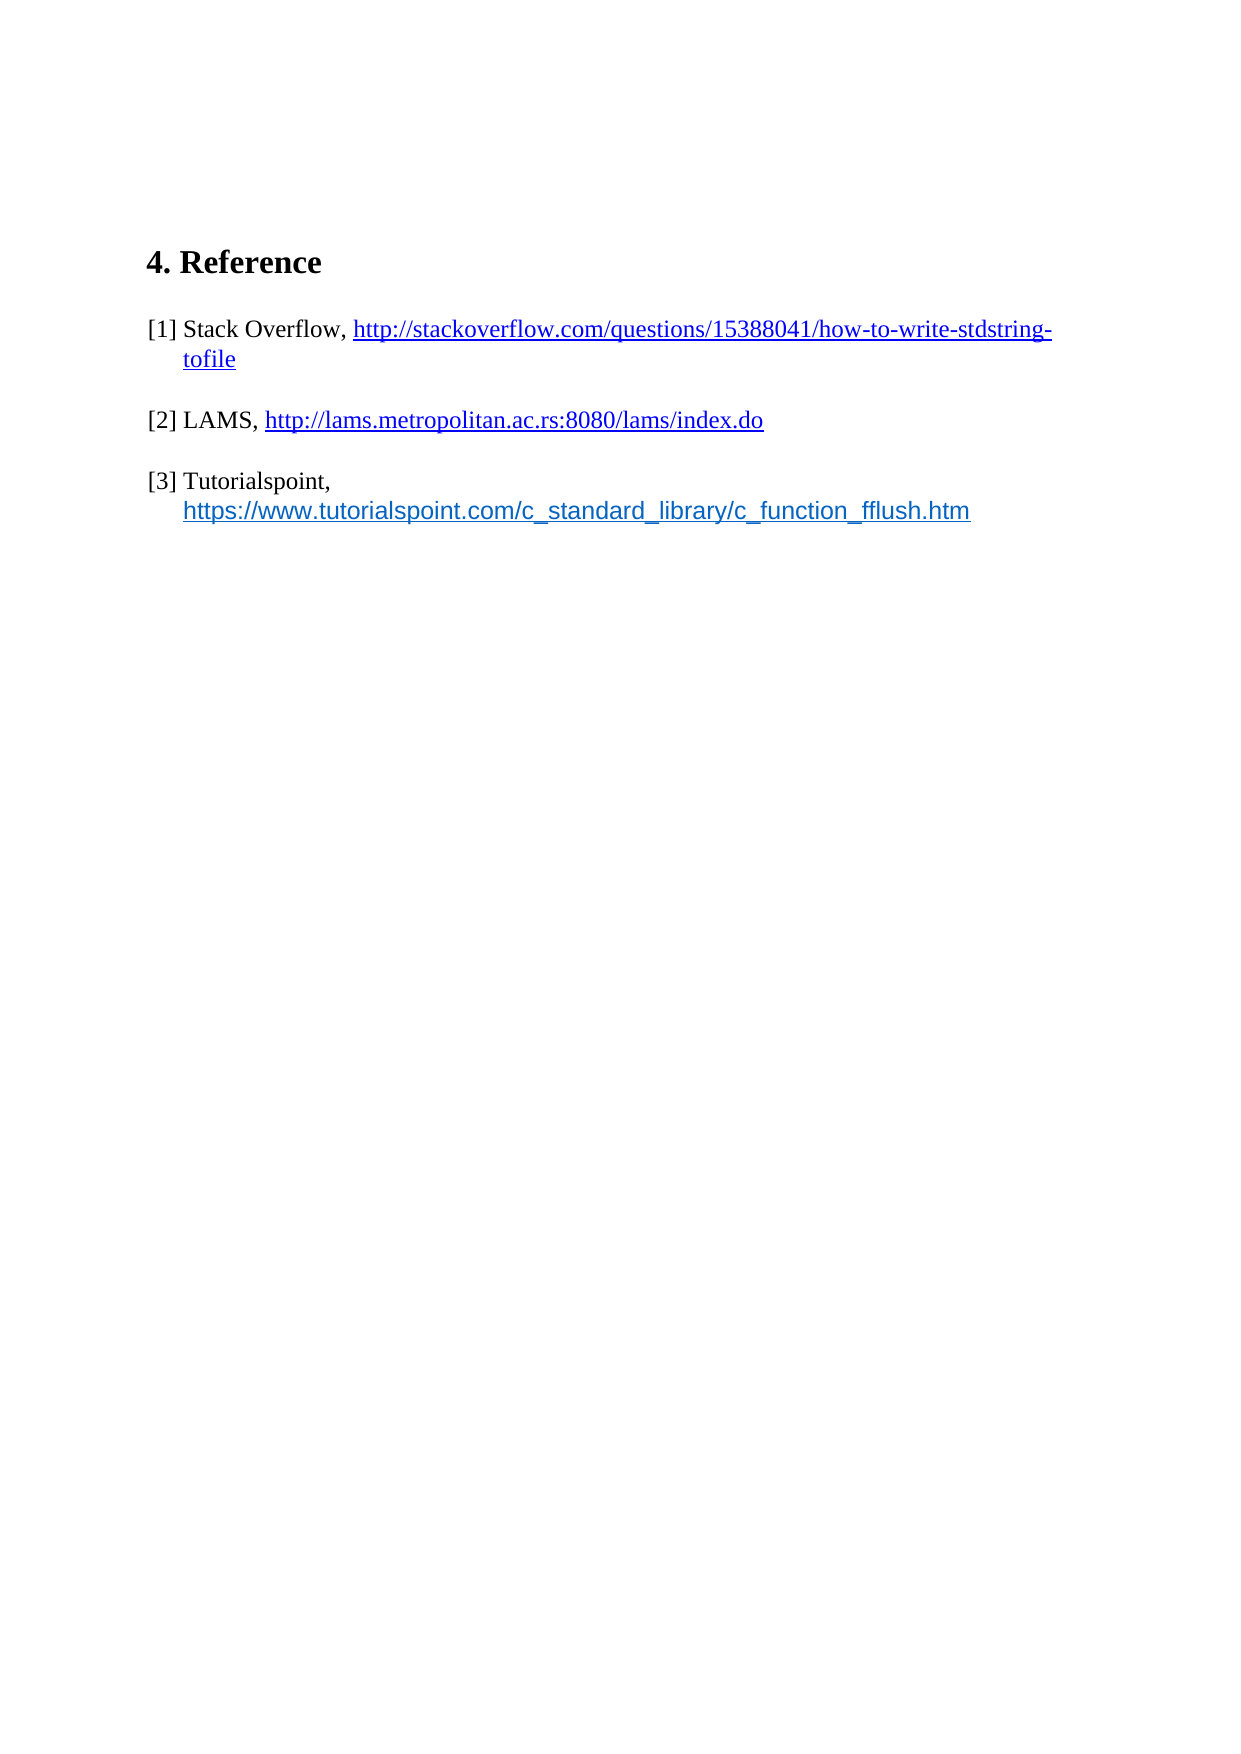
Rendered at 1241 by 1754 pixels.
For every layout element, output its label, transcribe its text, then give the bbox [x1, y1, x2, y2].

list Stack Overflow, http://stackoverflow.com/questions/15388041/how-to-write-stdstring-tofile [148, 314, 1099, 373]
list Tutorialspoint, https://www.tutorialspoint.com/c_standard_library/c_function_fflush.htm [148, 466, 1099, 524]
list LAMS, http://lams.metropolitan.ac.rs:8080/lams/index.do [148, 405, 1099, 434]
subtitle 4. Reference [146, 242, 1093, 280]
